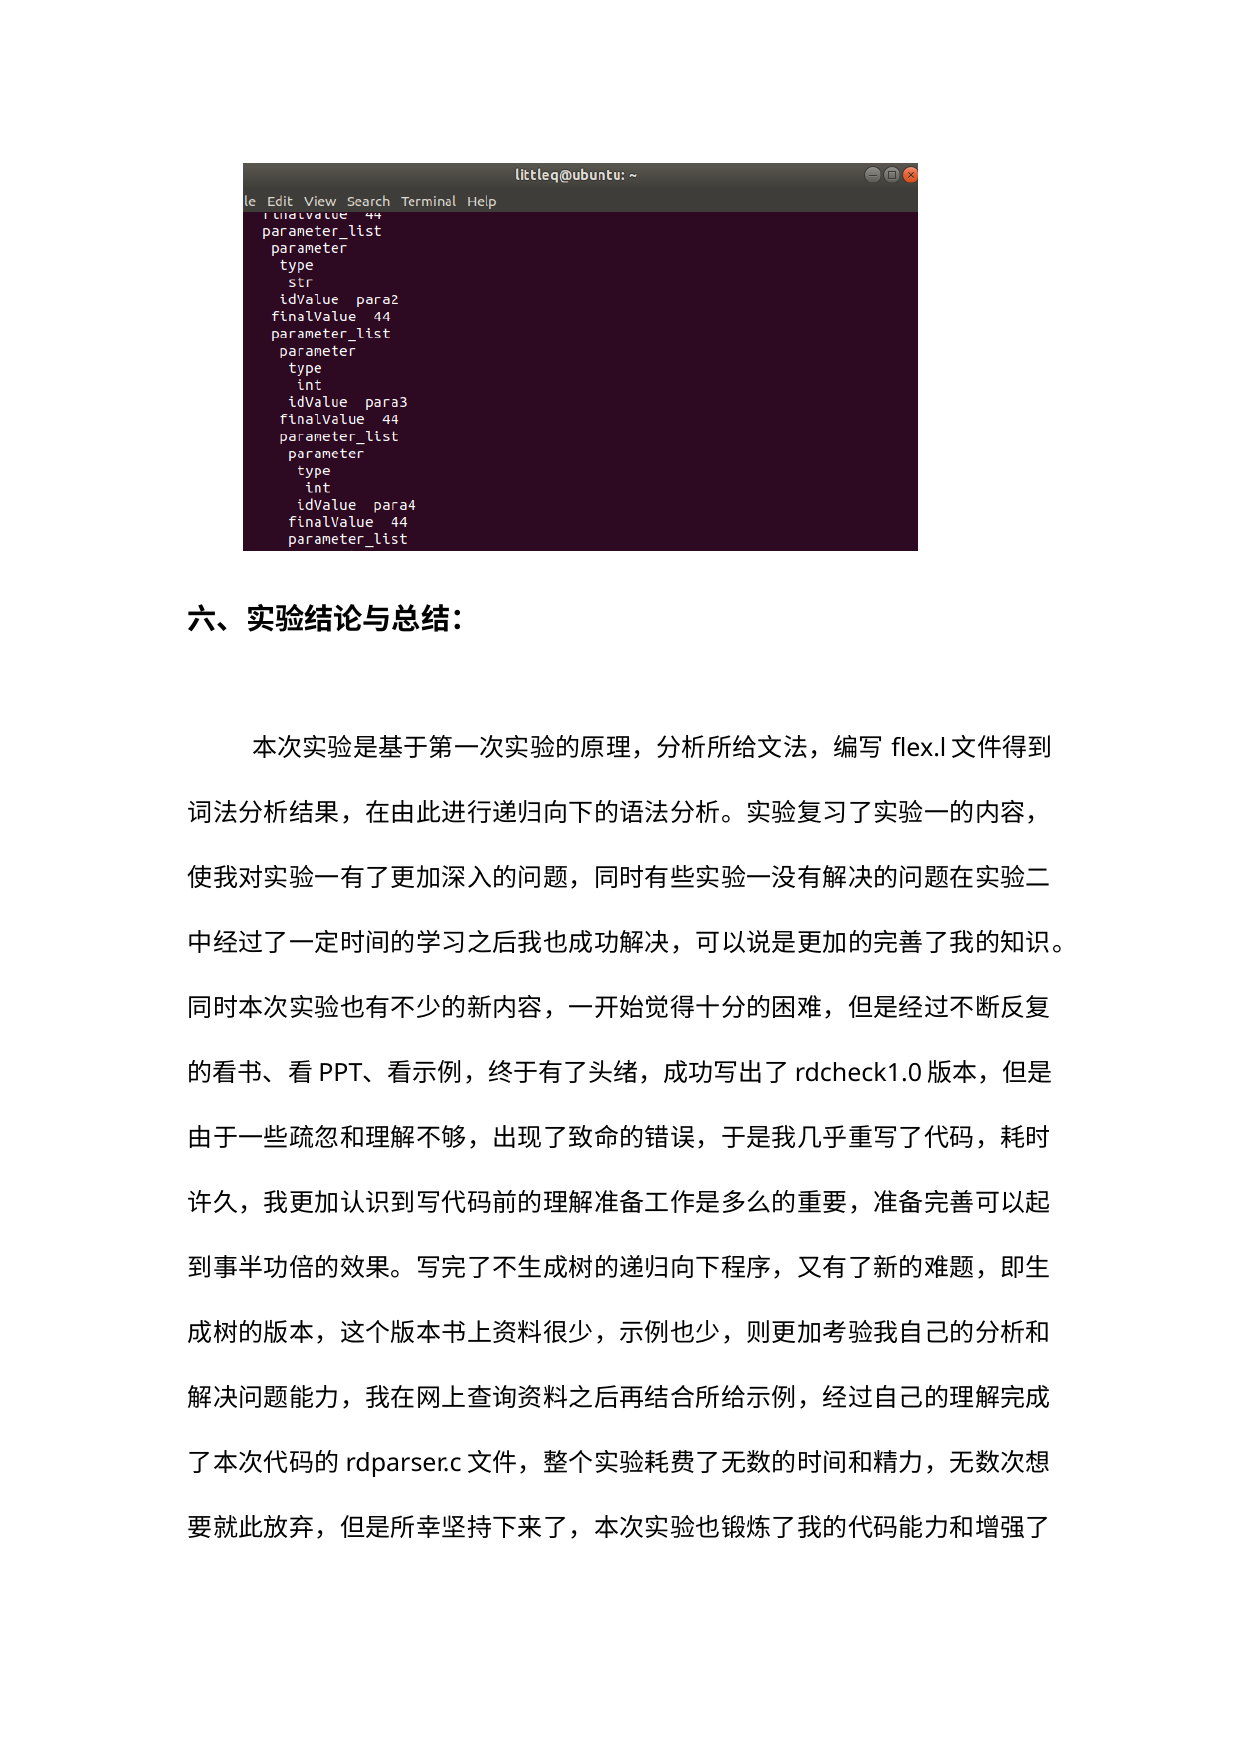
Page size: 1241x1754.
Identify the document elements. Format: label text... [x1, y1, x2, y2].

text 六、实验结论与总结： [187, 584, 1053, 649]
picture [243, 163, 918, 551]
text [187, 713, 1053, 1558]
